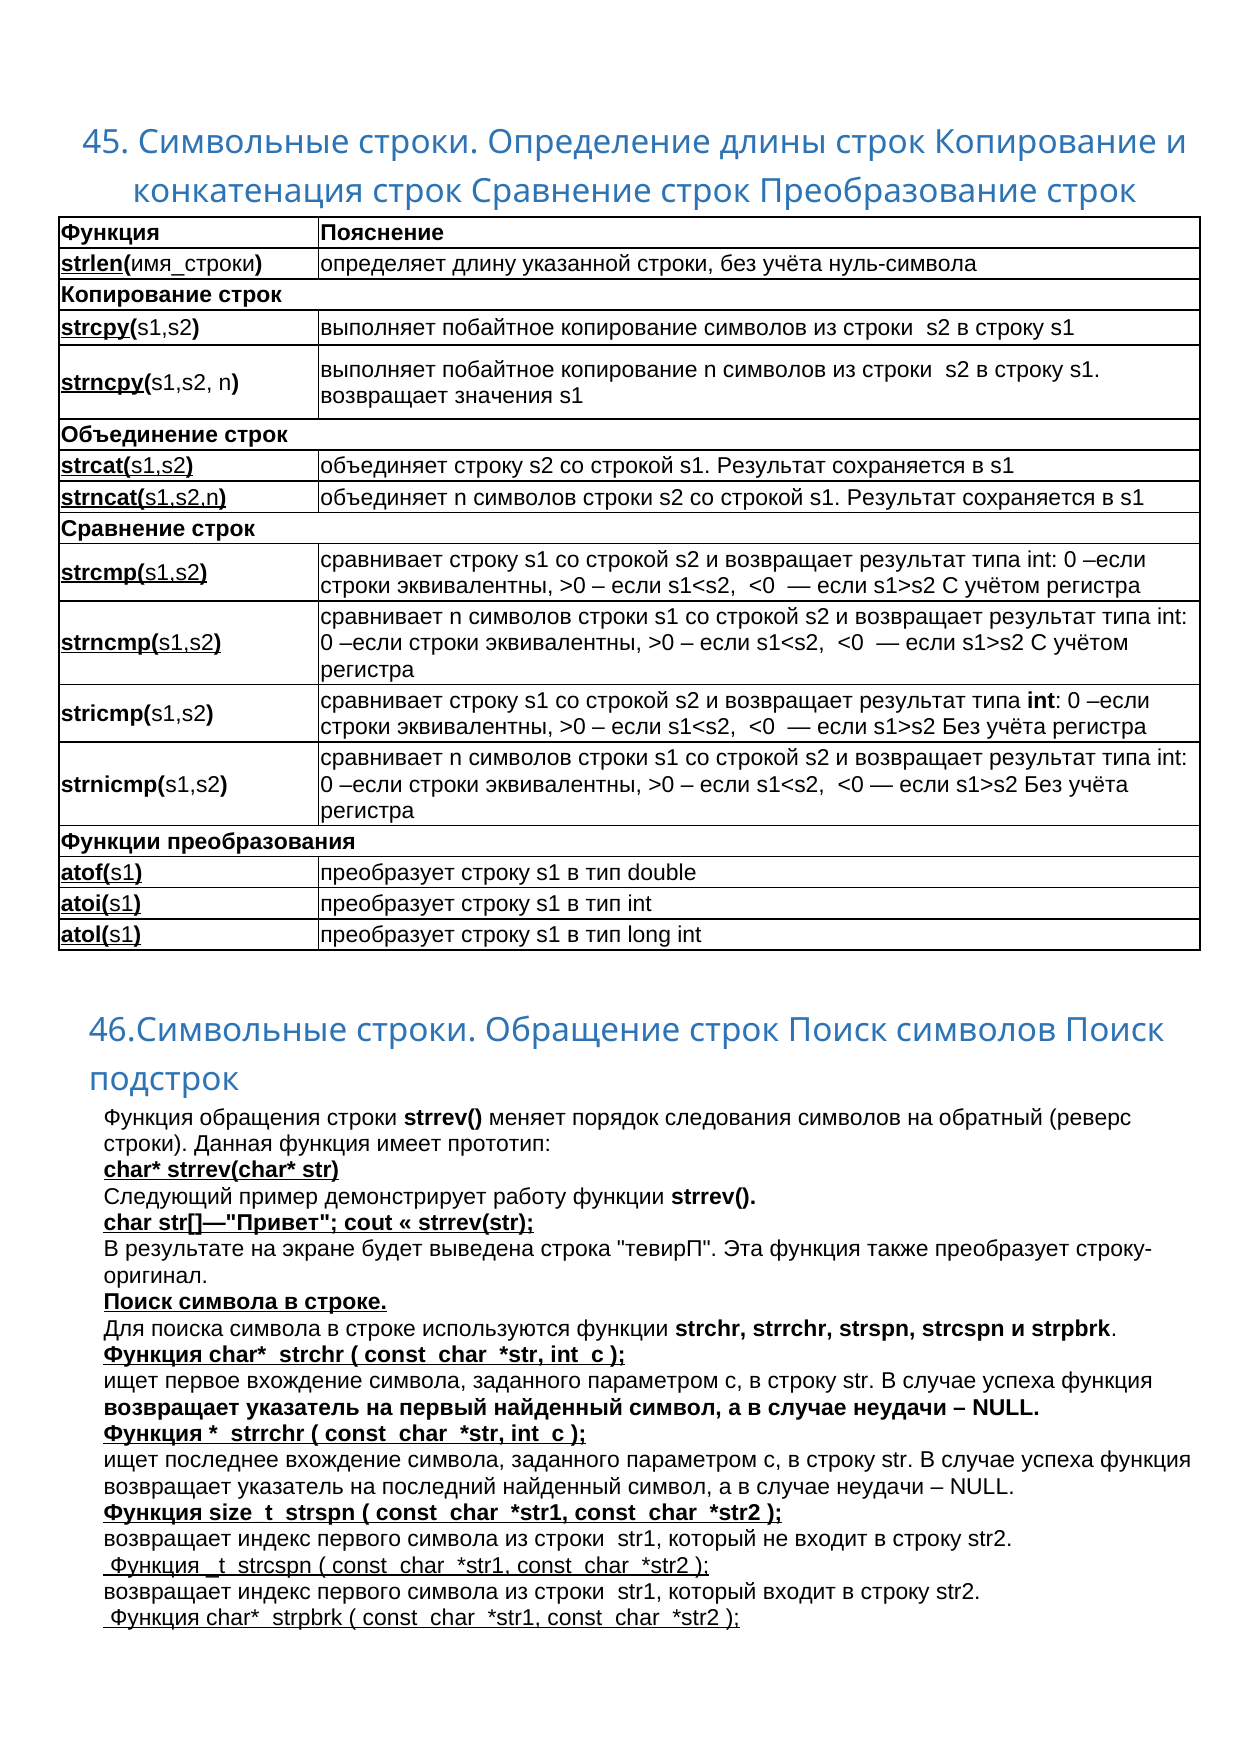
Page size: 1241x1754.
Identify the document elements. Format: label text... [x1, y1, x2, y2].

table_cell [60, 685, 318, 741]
text Функция _t strcspn ( const char *str1, const char *str2 ); [103, 1552, 1196, 1578]
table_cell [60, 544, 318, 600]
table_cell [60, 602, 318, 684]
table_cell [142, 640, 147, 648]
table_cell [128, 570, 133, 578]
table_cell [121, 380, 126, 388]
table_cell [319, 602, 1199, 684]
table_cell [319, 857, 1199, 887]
text ищет последнее вхождение символа, заданного параметром c, в строку str. В случае успеха функция возвращает указатель на последний найденный символ, а в случае неудачи – NULL. [103, 1446, 1196, 1499]
text char* strrev(char* str) [103, 1156, 1196, 1183]
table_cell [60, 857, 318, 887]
text Для поиска символа в строке используются функции strchr, strrchr, strspn, strcspn и strpbrk. [103, 1314, 1196, 1341]
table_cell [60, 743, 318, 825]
text Следующий пример демонстрирует работу функции strrev(). [103, 1183, 1196, 1209]
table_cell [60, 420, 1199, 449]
text Функция size_t strspn ( const char *str1, const char *str2 ); [103, 1499, 1196, 1525]
text В результате на экране будет выведена строка "тевирП". Эта функция также преобразует строку-оригинал. [103, 1235, 1196, 1288]
text Функция обращения строки strrev() меняет порядок следования символов на обратный (реверс строки). Данная функция имеет прототип: [103, 1104, 1196, 1156]
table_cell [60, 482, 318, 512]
text ищет первое вхождение символа, заданного параметром c, в строку str. В случае успеха функция возвращает указатель на первый найденный символ, а в случае неудачи – NULL. [103, 1367, 1196, 1420]
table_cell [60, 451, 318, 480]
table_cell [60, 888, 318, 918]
text возвращает индекс первого символа из строки str1, который не входит в строку str2. [103, 1525, 1196, 1552]
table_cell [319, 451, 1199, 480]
text char str[]—"Привет"; cout « strrev(str); [103, 1209, 1196, 1235]
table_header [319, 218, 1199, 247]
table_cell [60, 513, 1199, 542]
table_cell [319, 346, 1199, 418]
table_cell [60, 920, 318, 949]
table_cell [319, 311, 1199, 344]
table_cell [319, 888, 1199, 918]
text Функция * strrchr ( const char *str, int c ); [103, 1420, 1196, 1446]
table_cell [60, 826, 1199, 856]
subtitle 45. Символьные строки. Определение длины строк Копирование и конкатенация строк Сравнение строк Преобразование строк [44, 118, 1226, 212]
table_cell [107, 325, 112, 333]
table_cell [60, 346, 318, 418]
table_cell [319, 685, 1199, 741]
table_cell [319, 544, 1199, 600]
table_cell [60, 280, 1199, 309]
text возвращает индекс первого символа из строки str1, который входит в строку str2. [103, 1578, 1196, 1604]
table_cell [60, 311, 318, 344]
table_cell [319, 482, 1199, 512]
text Функция char* strpbrk ( const char *str1, const char *str2 ); [103, 1604, 1196, 1631]
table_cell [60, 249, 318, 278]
text Поиск символа в строке. [103, 1288, 1196, 1314]
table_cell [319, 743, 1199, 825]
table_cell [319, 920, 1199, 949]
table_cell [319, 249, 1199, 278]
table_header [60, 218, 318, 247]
subtitle 46.Символьные строки. Обращение строк Поиск символов Поиск подстрок [88, 1006, 1196, 1100]
text Функция char* strchr ( const char *str, int c ); [103, 1341, 1196, 1367]
